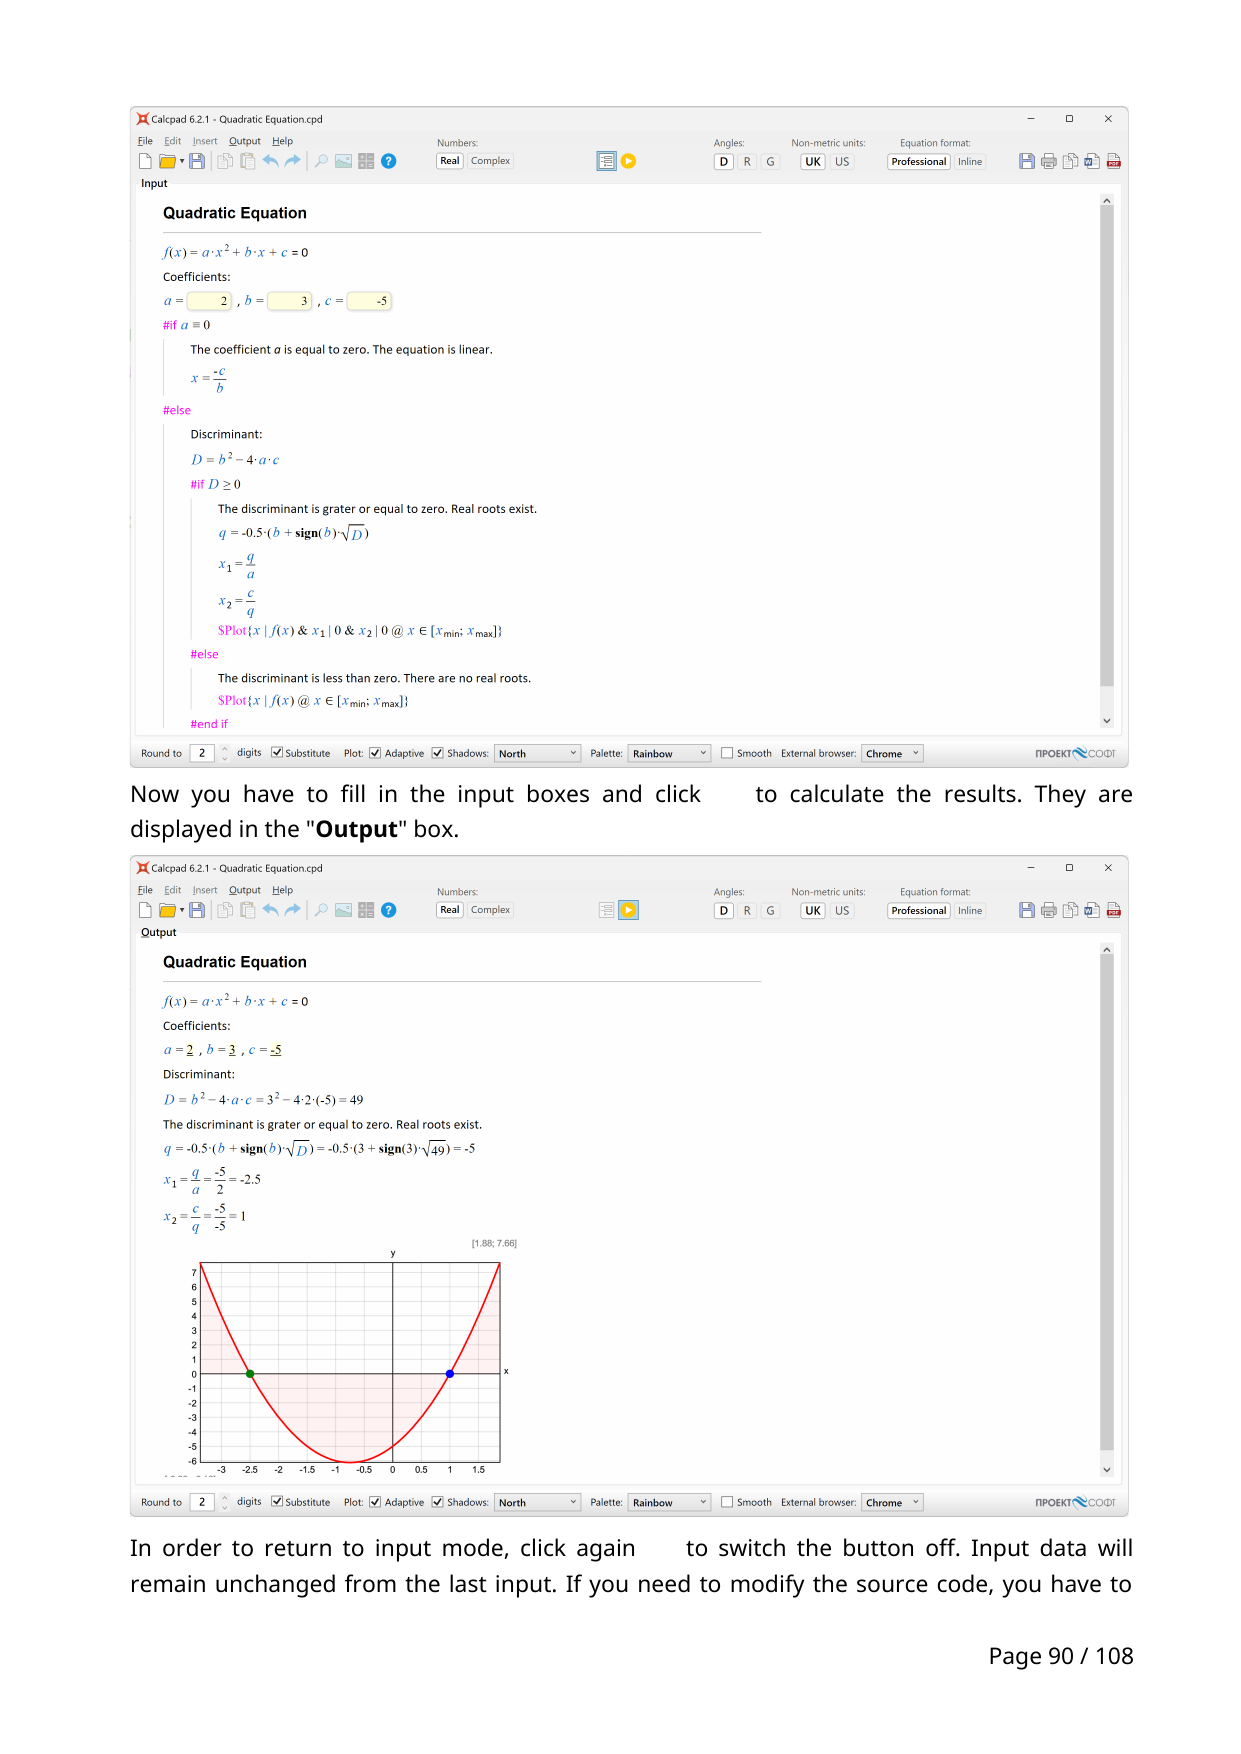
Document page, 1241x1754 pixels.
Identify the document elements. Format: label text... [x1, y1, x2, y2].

picture [129, 855, 1129, 1517]
picture [129, 106, 1129, 768]
text Now you have to fill in the input boxes and click to calculate the results. They are displayed in the "Output" box. [130, 772, 1134, 845]
